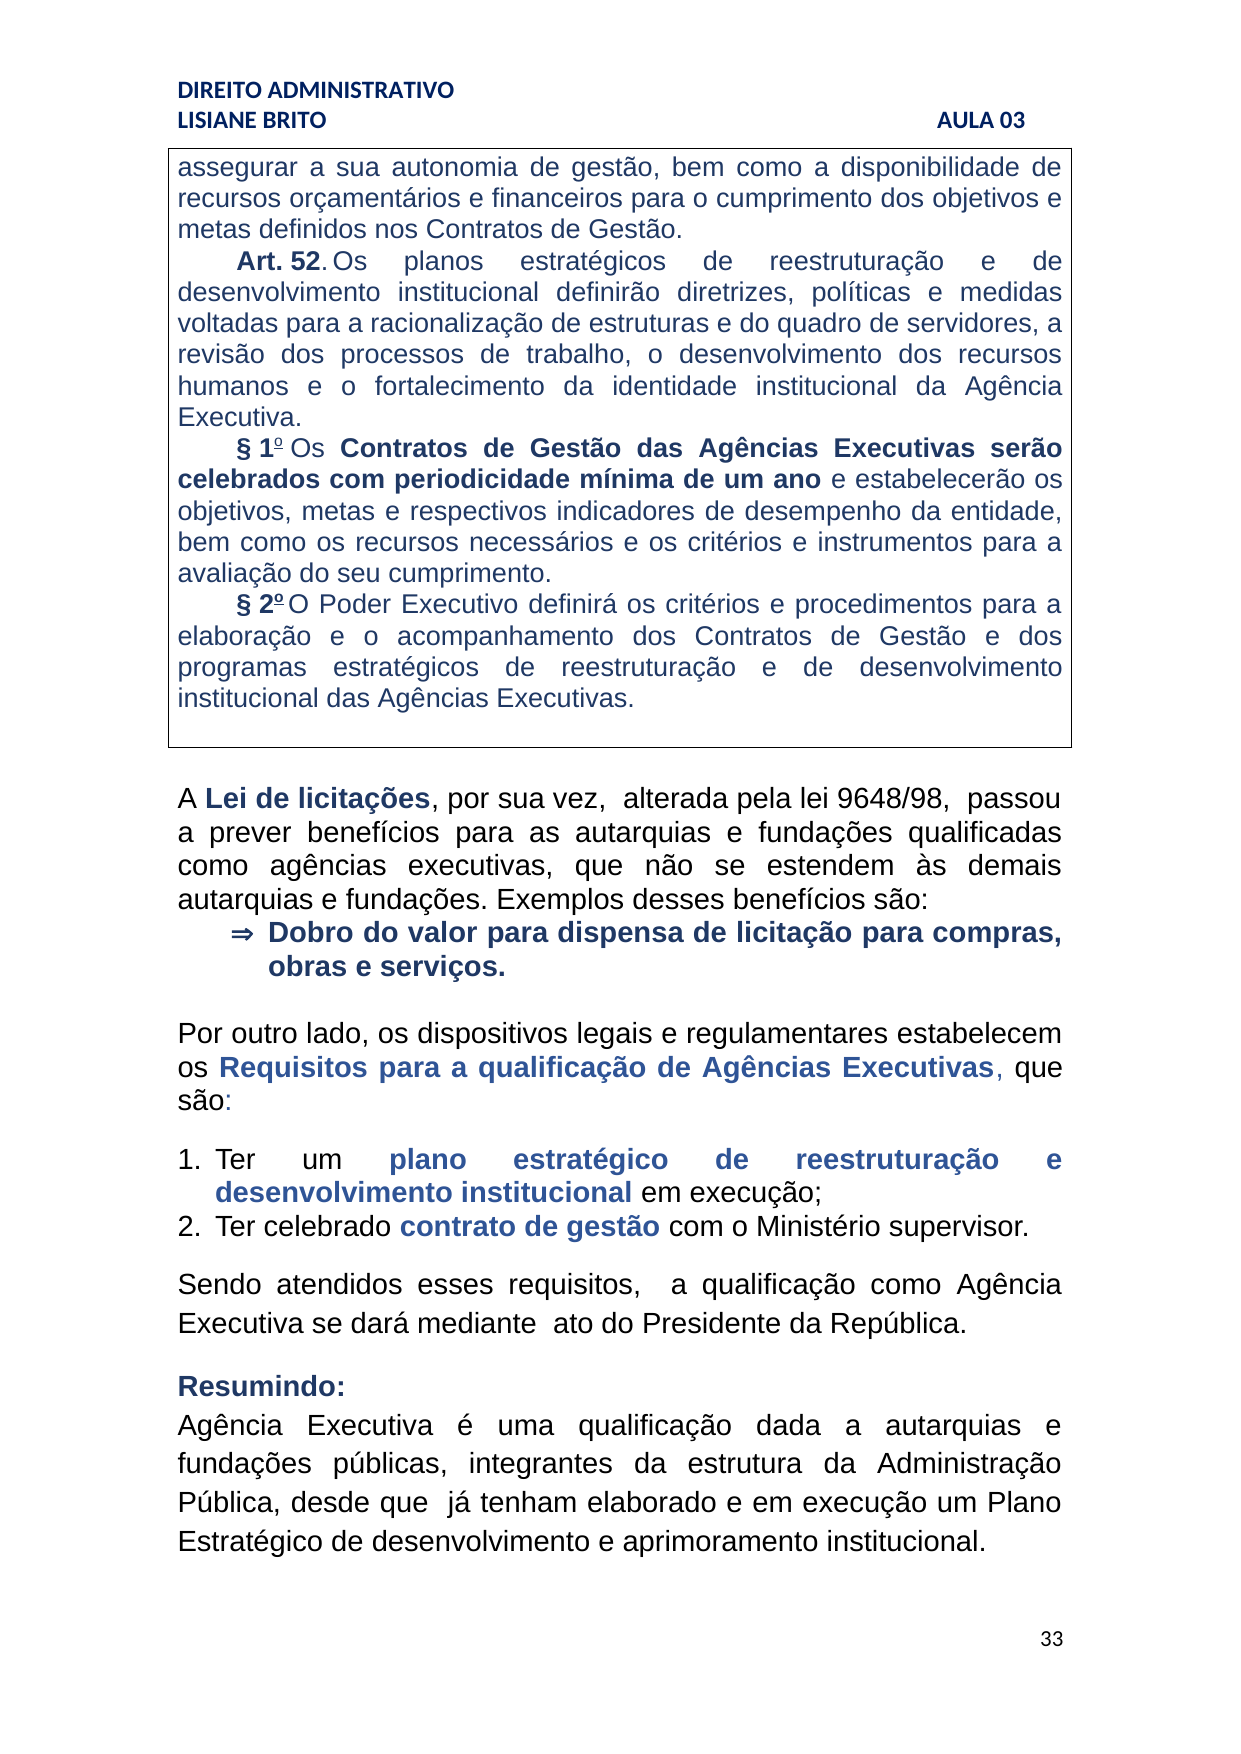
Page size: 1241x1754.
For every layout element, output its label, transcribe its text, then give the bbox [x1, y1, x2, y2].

list Dobro do valor para dispensa de licitação para compras, obras e serviços. [230, 915, 1063, 983]
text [169, 149, 1071, 244]
text Sendo atendidos esses requisitos, a qualificação como Agência Executiva se dará mediante ato do Presidente da República. [177, 1267, 1063, 1339]
text § 2o O Poder Executivo definirá os critérios e procedimentos para a elaboração e o acompanhamento dos Contratos de Gestão e dos programas estratégicos de reestruturação e de desenvolvimento institucional das Agências Executivas. [177, 588, 1063, 713]
text Art. 52. Os planos estratégicos de reestruturação e de desenvolvimento institucional definirão diretrizes, políticas e medidas voltadas para a racionalização de estruturas e do quadro de servidores, a revisão dos processos de trabalho, o desenvolvimento dos recursos humanos e o fortalecimento da identidade institucional da Agência Executiva. [177, 244, 1063, 432]
text Por outro lado, os dispositivos legais e regulamentares estabelecem os Requisitos para a qualificação de Agências Executivas, que são: [177, 1016, 1063, 1117]
text A Lei de licitações, por sua vez, alterada pela lei 9648/98, passou a prever benefícios para as autarquias e fundações qualificadas como agências executivas, que não se estendem às demais autarquias e fundações. Exemplos desses benefícios são: [177, 781, 1063, 915]
text Agência Executiva é uma qualificação dada a autarquias e fundações públicas, integrantes da estrutura da Administração Pública, desde que já tenham elaborado e em execução um Plano Estratégico de desenvolvimento e aprimoramento institucional. [177, 1408, 1063, 1557]
list Ter celebrado contrato de gestão com o Ministério supervisor. [177, 1209, 1063, 1242]
list Ter um plano estratégico de reestruturação e desenvolvimento institucional em execução; [177, 1142, 1063, 1209]
text § 1o Os Contratos de Gestão das Agências Executivas serão celebrados com periodicidade mínima de um ano e estabelecerão os objetivos, metas e respectivos indicadores de desempenho da entidade, bem como os recursos necessários e os critérios e instrumentos para a avaliação do seu cumprimento. [177, 432, 1063, 588]
text Resumindo: [177, 1369, 1063, 1403]
